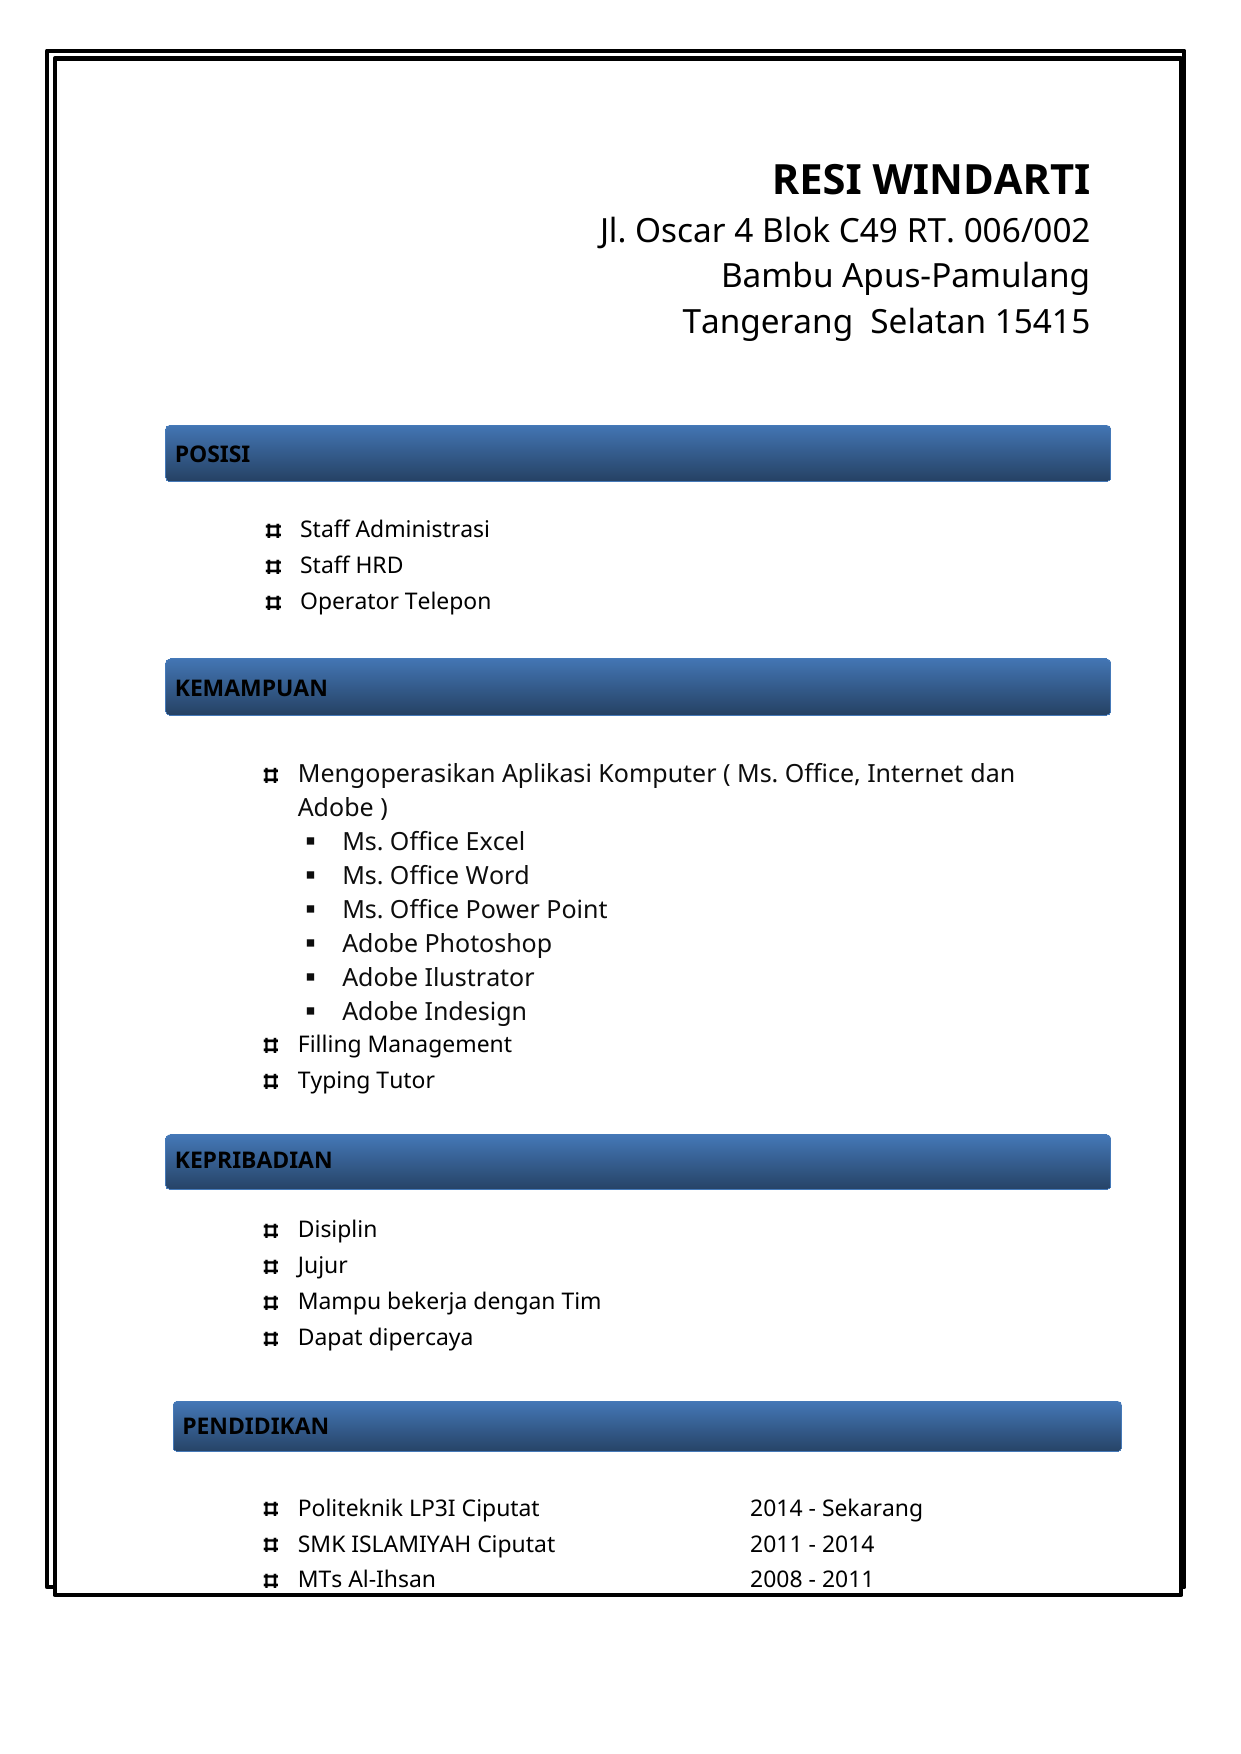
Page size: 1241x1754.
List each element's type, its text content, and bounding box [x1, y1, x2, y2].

list Operator Telepon [262, 585, 1090, 616]
list Filling Management [260, 1028, 1090, 1059]
picture [261, 1257, 278, 1274]
list MTs Al-Ihsan 2008 - 2011 [260, 1563, 1090, 1595]
list Adobe Photoshop [304, 926, 1090, 960]
picture [261, 1221, 278, 1238]
picture [261, 1499, 278, 1516]
list Staff HRD [262, 549, 1090, 581]
list Mengoperasikan Aplikasi Komputer ( Ms. Office, Internet dan Adobe ) [260, 756, 1090, 824]
text RESI WINDARTI [150, 150, 1090, 207]
picture [261, 765, 278, 783]
picture [261, 1071, 278, 1089]
picture [261, 1329, 278, 1346]
list Adobe Ilustrator [304, 960, 1090, 994]
picture [261, 1535, 278, 1552]
list Ms. Office Excel [304, 824, 1090, 858]
list Staff Administrasi [262, 513, 1090, 544]
list Ms. Office Power Point [304, 892, 1090, 926]
list Typing Tutor [260, 1064, 1090, 1095]
text Tangerang Selatan 15415 [150, 298, 1090, 343]
picture [261, 1293, 278, 1310]
picture [261, 1571, 278, 1588]
picture [263, 521, 281, 538]
list Politeknik LP3I Ciputat 2014 - Sekarang [260, 1492, 1090, 1523]
text Jl. Oscar 4 Blok C49 RT. 006/002 [150, 207, 1090, 252]
text Bambu Apus-Pamulang [150, 252, 1090, 298]
list Ms. Office Word [304, 858, 1090, 892]
list Adobe Indesign [304, 994, 1090, 1028]
list Jujur [260, 1249, 1090, 1281]
list SMK ISLAMIYAH Ciputat 2011 - 2014 [260, 1527, 1090, 1559]
picture [263, 593, 281, 610]
picture [261, 1035, 278, 1053]
list Dapat dipercaya [260, 1321, 1090, 1352]
picture [263, 557, 281, 574]
list Disiplin [260, 1213, 1090, 1245]
list Mampu bekerja dengan Tim [260, 1285, 1090, 1317]
